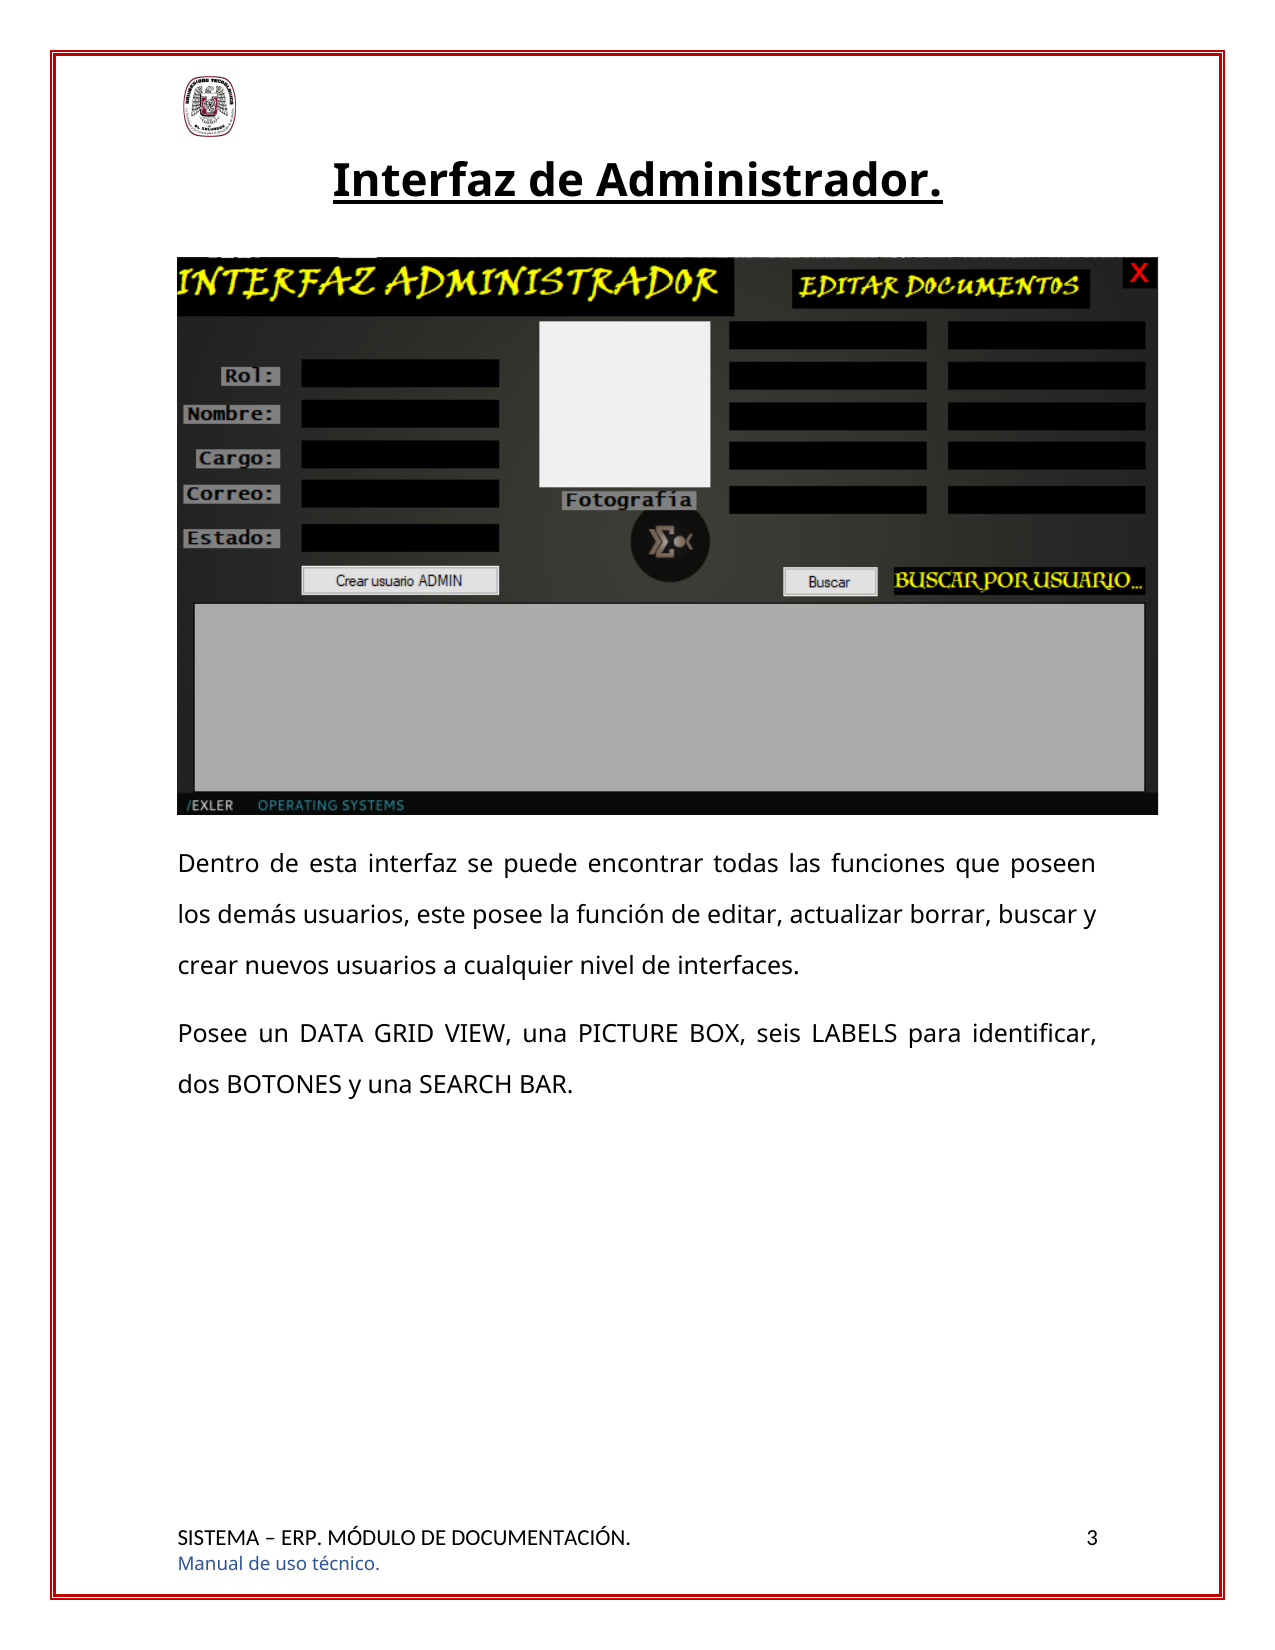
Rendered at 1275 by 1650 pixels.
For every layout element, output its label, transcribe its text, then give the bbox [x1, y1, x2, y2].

picture [177, 257, 1159, 815]
picture [177, 73, 243, 140]
text Posee un DATA GRID VIEW, una PICTURE BOX, seis LABELS para identificar, dos BOTONES y una SEARCH BAR. [177, 1015, 1098, 1100]
text Interfaz de Administrador. [177, 148, 1098, 210]
text Dentro de esta interfaz se puede encontrar todas las funciones que poseen los demás usuarios, este posee la función de editar, actualizar borrar, buscar y crear nuevos usuarios a cualquier nivel de interfaces. [177, 845, 1098, 982]
